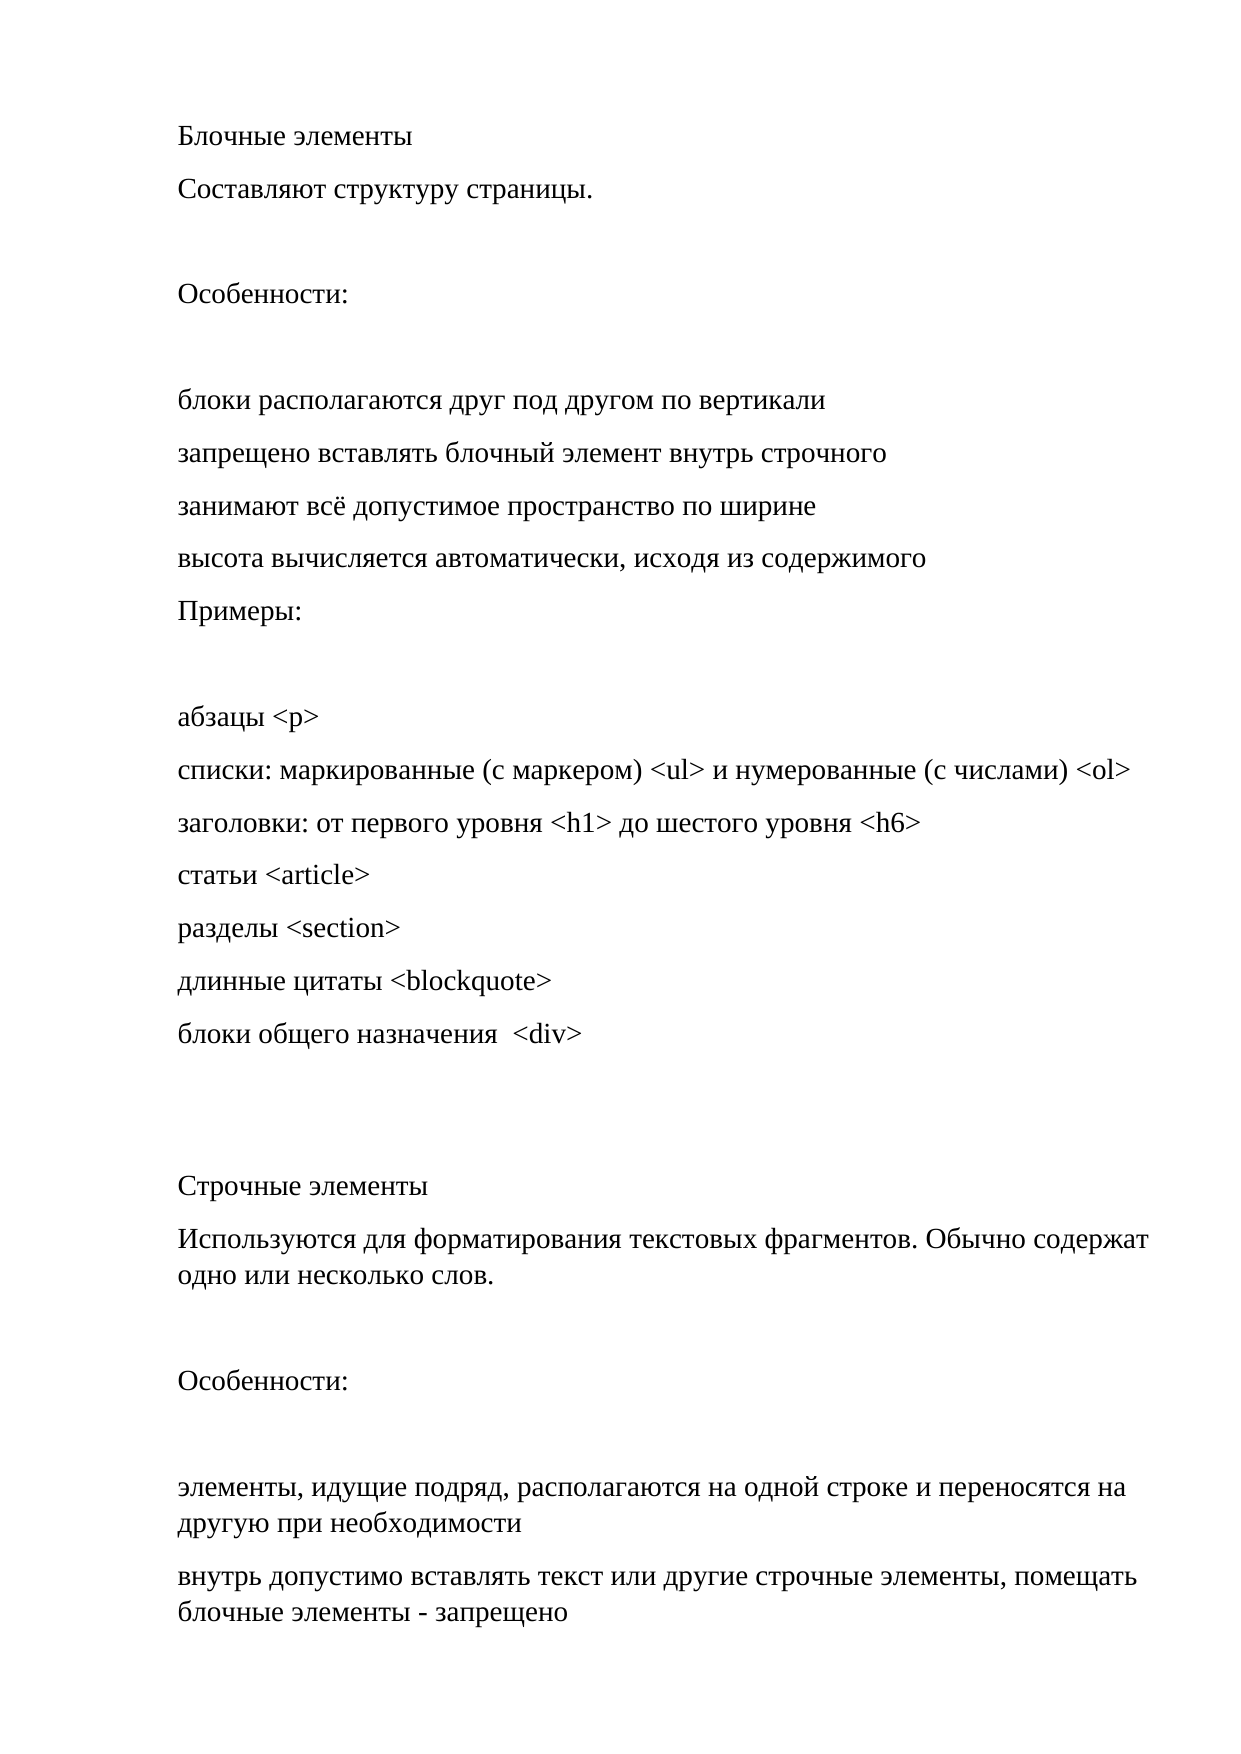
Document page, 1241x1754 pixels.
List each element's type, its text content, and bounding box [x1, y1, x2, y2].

text Примеры: [177, 593, 1152, 627]
text блоки располагаются друг под другом по вертикали [177, 382, 1152, 416]
text Блочные элементы [177, 118, 1152, 152]
text блоки общего назначения <div> [177, 1016, 1152, 1049]
text абзацы <р> [177, 699, 1152, 733]
text внутрь допустимо вставлять текст или другие строчные элементы, помещать блочные элементы - запрещено [177, 1558, 1152, 1627]
text занимают всё допустимое пространство по ширине [177, 488, 1152, 521]
text статьи <article> [177, 857, 1152, 891]
text списки: маркированные (с маркером) <ul> и нумерованные (с числами) <ol> [177, 752, 1152, 785]
text Особенности: [177, 1363, 1152, 1397]
text запрещено вставлять блочный элемент внутрь строчного [177, 435, 1152, 468]
text длинные цитаты <blockquote> [177, 963, 1152, 997]
text заголовки: от первого уровня <h1> до шестого уровня <h6> [177, 805, 1152, 838]
text Строчные элементы [177, 1168, 1152, 1202]
text элементы, идущие подряд, располагаются на одной строке и переносятся на другую при необходимости [177, 1469, 1152, 1538]
text Особенности: [177, 277, 1152, 310]
text Используются для форматирования текстовых фрагментов. Обычно содержат одно или несколько слов. [177, 1221, 1152, 1291]
text разделы <section> [177, 910, 1152, 944]
text Составляют структуру страницы. [177, 171, 1152, 204]
text высота вычисляется автоматически, исходя из содержимого [177, 541, 1152, 574]
